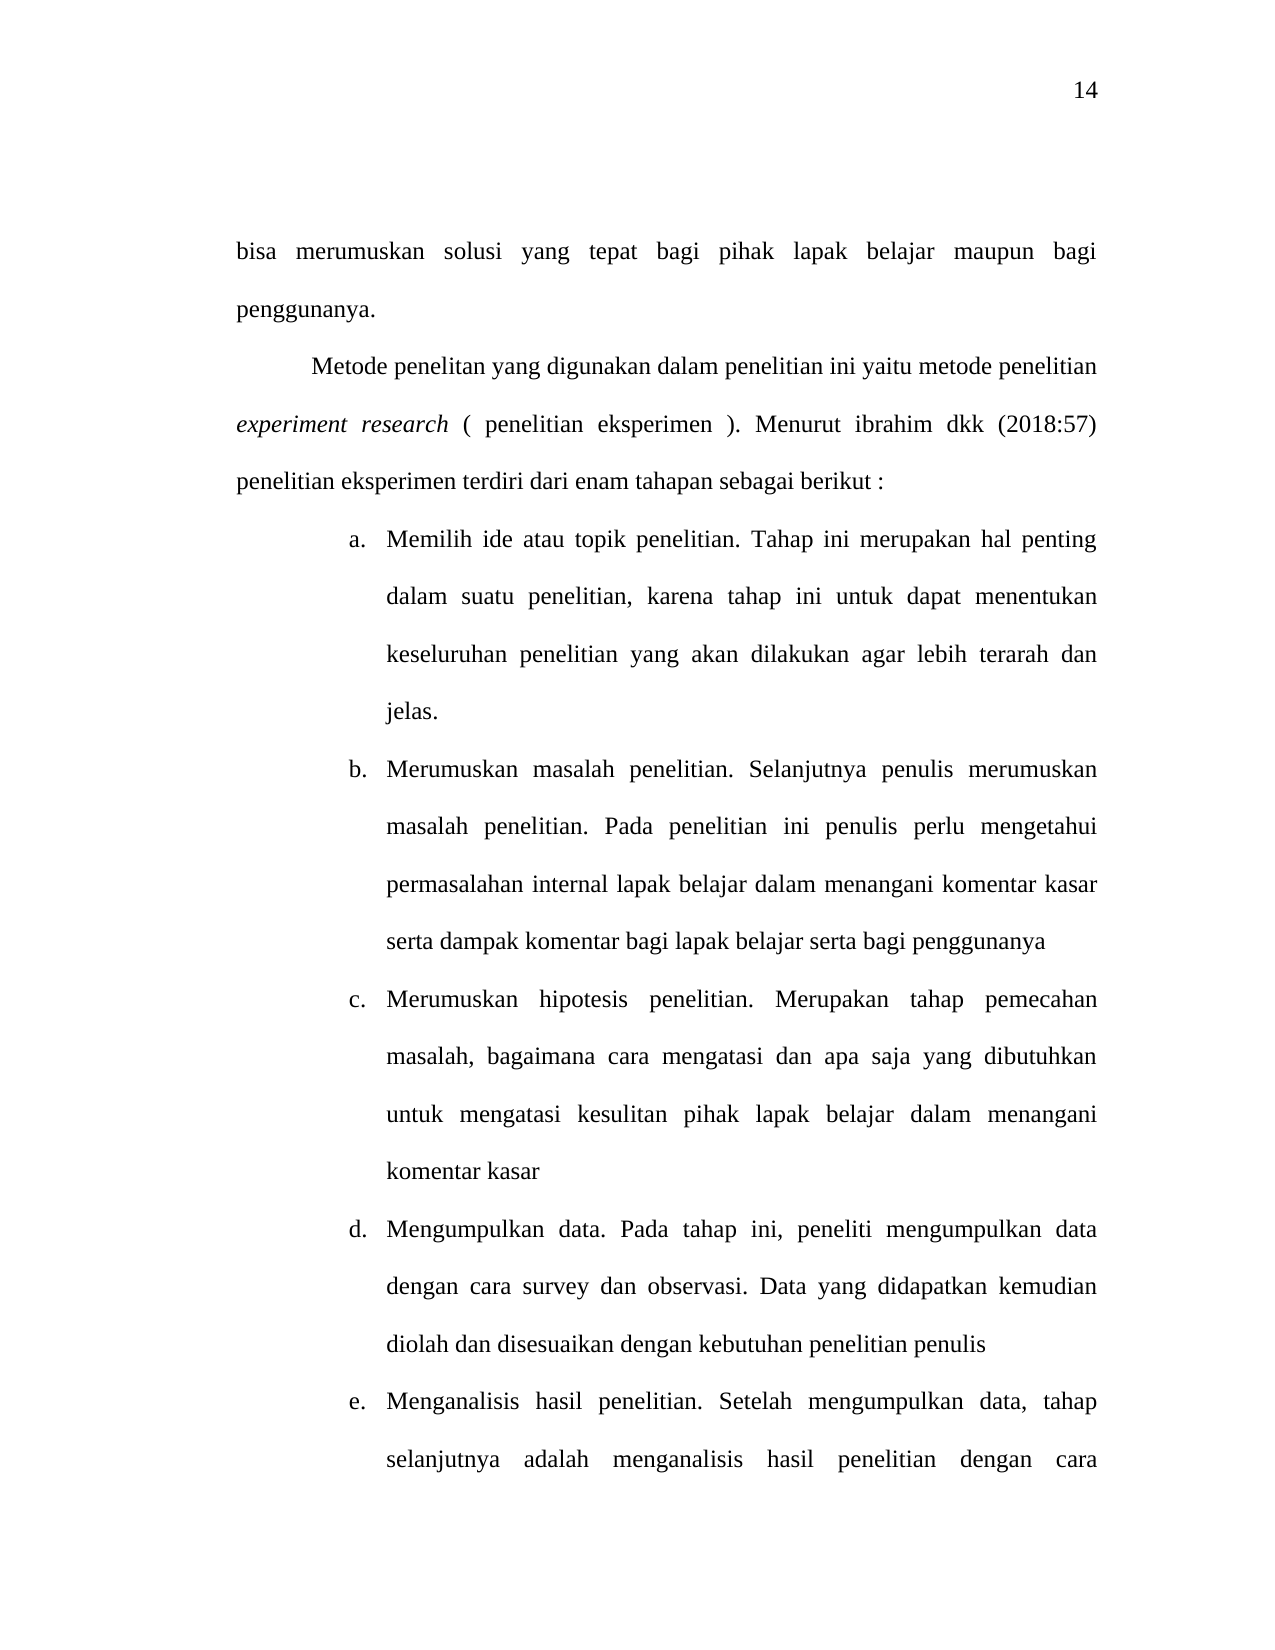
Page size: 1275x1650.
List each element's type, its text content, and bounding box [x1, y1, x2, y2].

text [236, 236, 1098, 322]
list Merumuskan hipotesis penelitian. Merupakan tahap pemecahan masalah, bagaimana cara mengatasi dan apa saja yang dibutuhkan untuk mengatasi kesulitan pihak lapak belajar dalam menangani komentar kasar [349, 984, 1098, 1185]
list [349, 1386, 1098, 1472]
list Merumuskan masalah penelitian. Selanjutnya penulis merumuskan masalah penelitian. Pada penelitian ini penulis perlu mengetahui permasalahan internal lapak belajar dalam menangani komentar kasar serta dampak komentar bagi lapak belajar serta bagi penggunanya [349, 754, 1098, 955]
list Memilih ide atau topik penelitian. Tahap ini merupakan hal penting dalam suatu penelitian, karena tahap ini untuk dapat menentukan keseluruhan penelitian yang akan dilakukan agar lebih terarah dan jelas. [349, 524, 1098, 725]
list Mengumpulkan data. Pada tahap ini, peneliti mengumpulkan data dengan cara survey dan observasi. Data yang didapatkan kemudian diolah dan disesuaikan dengan kebutuhan penelitian penulis [349, 1214, 1098, 1357]
text Metode penelitan yang digunakan dalam penelitian ini yaitu metode penelitian experiment research ( penelitian eksperimen ). Menurut ibrahim dkk (2018:57) penelitian eksperimen terdiri dari enam tahapan sebagai berikut : [236, 351, 1098, 495]
